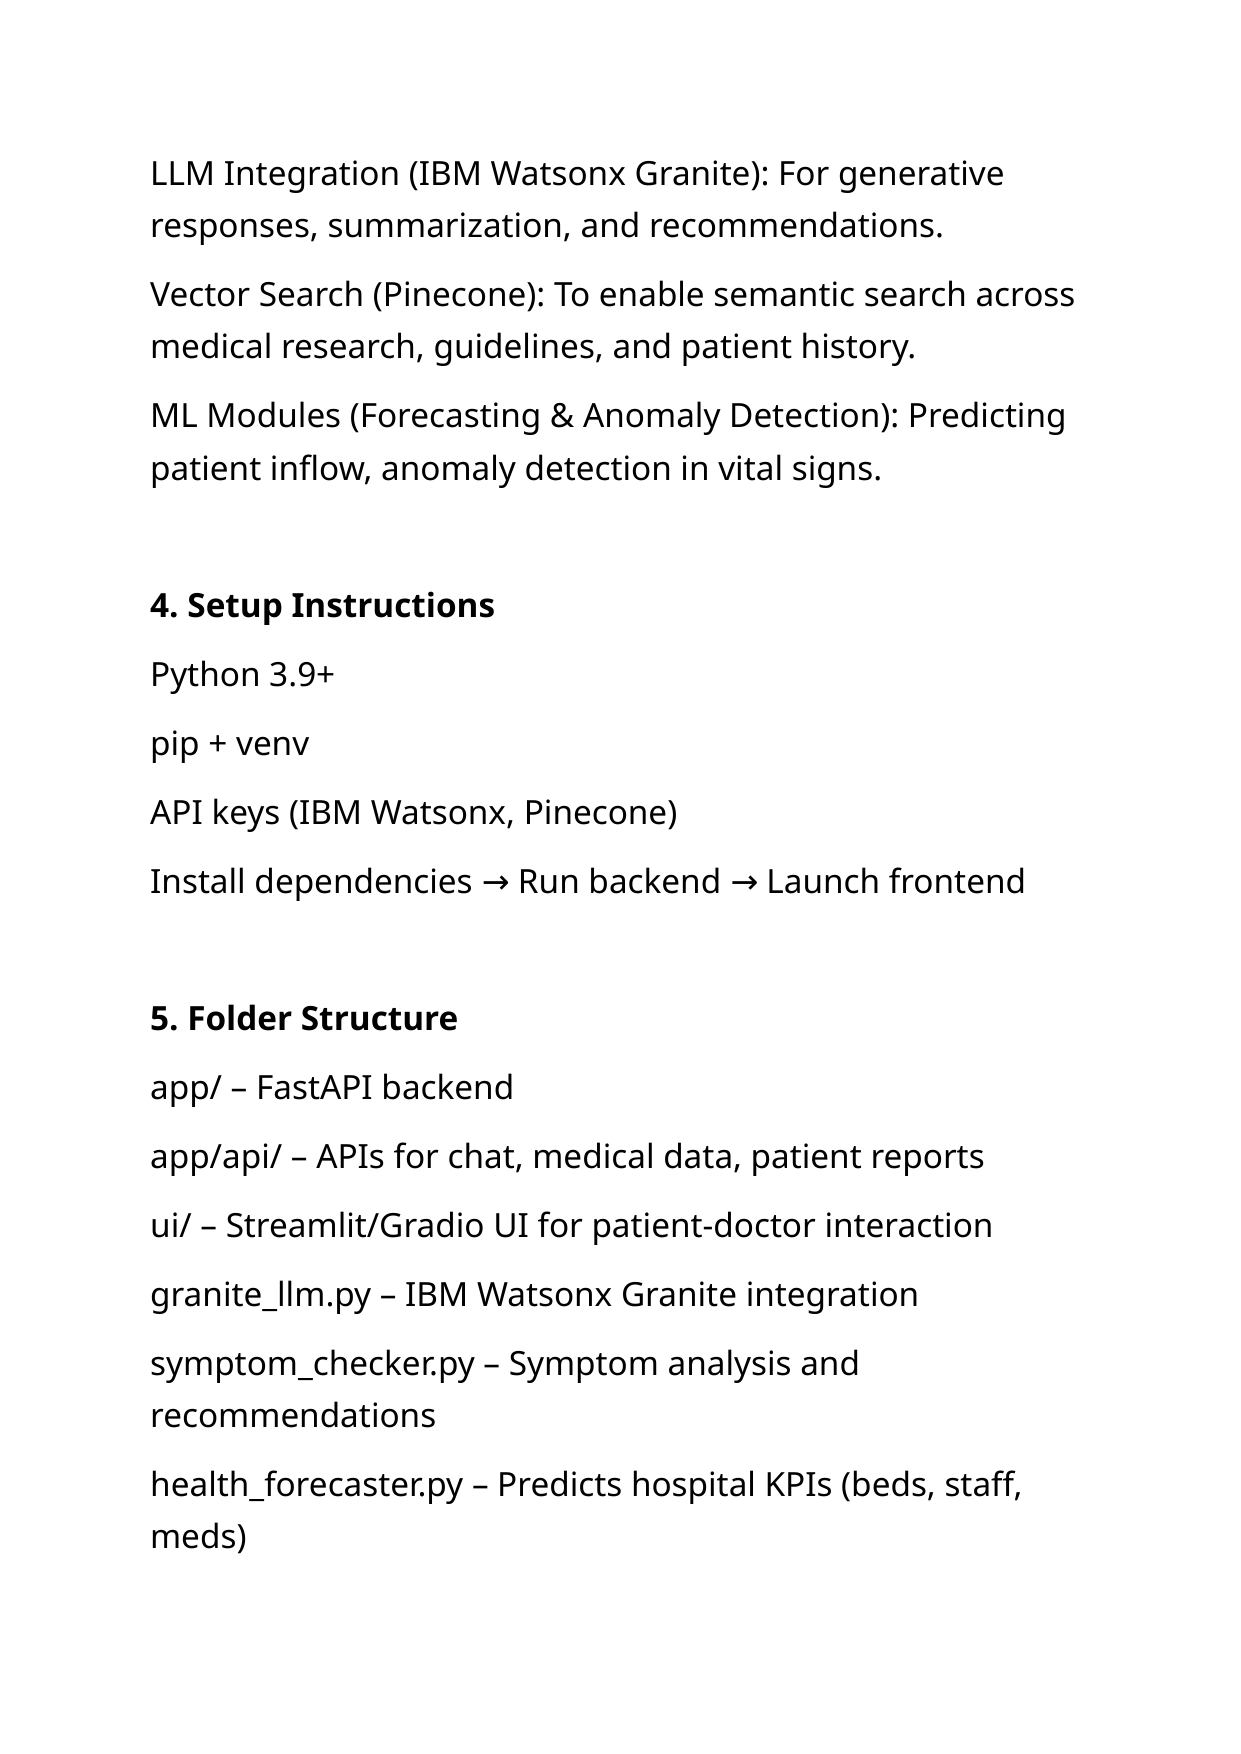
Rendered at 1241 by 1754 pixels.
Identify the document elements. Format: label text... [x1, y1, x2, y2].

text app/ – FastAPI backend [150, 1064, 1090, 1109]
text ui/ – Streamlit/Gradio UI for patient-doctor interaction [150, 1202, 1090, 1247]
text Vector Search (Pinecone): To enable semantic search across medical research, guidelines, and patient history. [150, 271, 1090, 369]
text Install dependencies → Run backend → Launch frontend [150, 857, 1090, 903]
text ML Modules (Forecasting & Anomaly Detection): Predicting patient inflow, anomaly detection in vital signs. [150, 392, 1090, 490]
text app/api/ – APIs for chat, medical data, patient reports [150, 1133, 1090, 1178]
text symptom_checker.py – Symptom analysis and recommendations [150, 1339, 1090, 1437]
text health_forecaster.py – Predicts hospital KPIs (beds, staff, meds) [150, 1460, 1090, 1558]
text granite_llm.py – IBM Watsonx Granite integration [150, 1271, 1090, 1316]
text LLM Integration (IBM Watsonx Granite): For generative responses, summarization, and recommendations. [150, 150, 1090, 248]
text Python 3.9+ [150, 651, 1090, 696]
text 4. Setup Instructions [150, 582, 1090, 627]
text 5. Folder Structure [150, 995, 1090, 1041]
text pip + venv [150, 720, 1090, 765]
text API keys (IBM Watsonx, Pinecone) [150, 788, 1090, 834]
